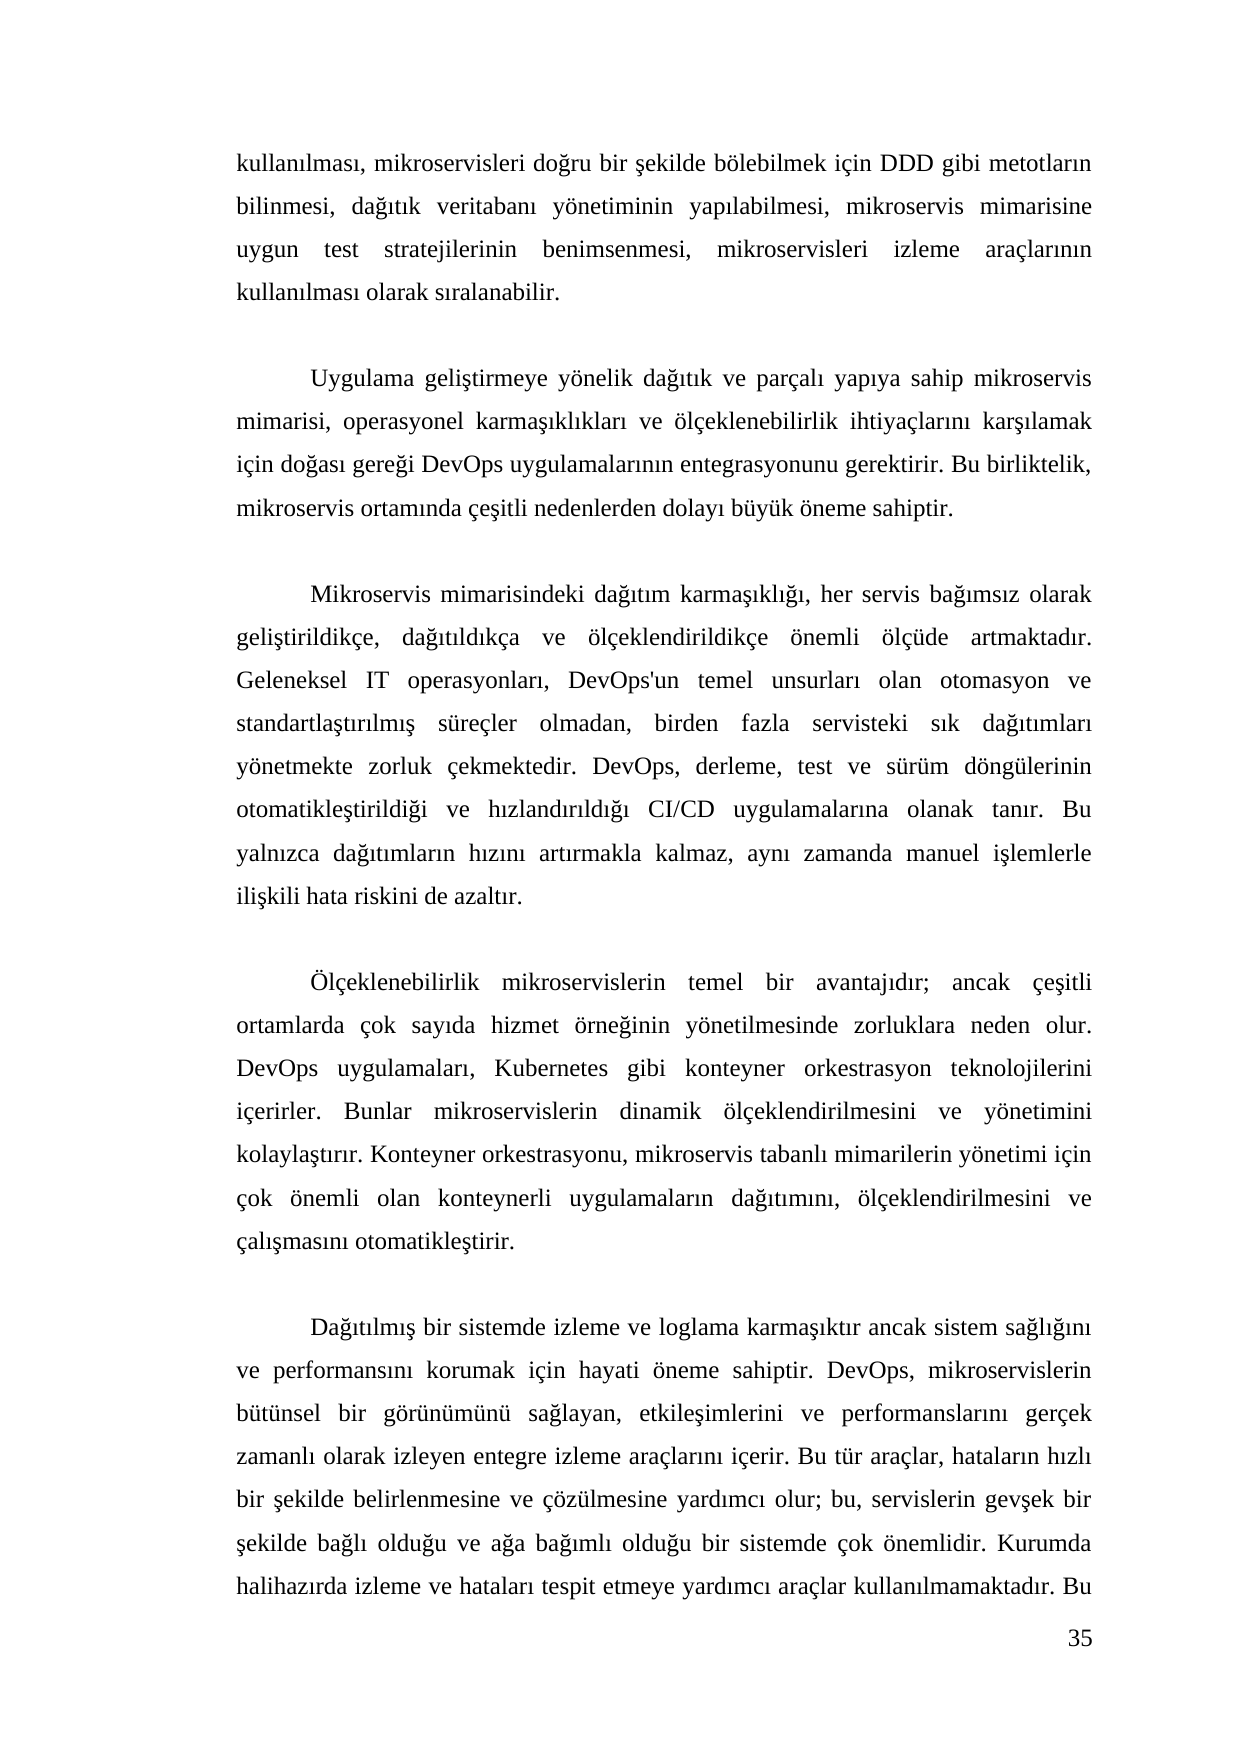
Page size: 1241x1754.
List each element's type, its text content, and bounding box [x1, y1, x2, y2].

text Ölçeklenebilirlik mikroservislerin temel bir avantajıdır; ancak çeşitli ortamlarda çok sayıda hizmet örneğinin yönetilmesinde zorluklara neden olur. DevOps uygulamaları, Kubernetes gibi konteyner orkestrasyon teknolojilerini içerirler. Bunlar mikroservislerin dinamik ölçeklendirilmesini ve yönetimini kolaylaştırır. Konteyner orkestrasyonu, mikroservis tabanlı mimarilerin yönetimi için çok önemli olan konteynerli uygulamaların dağıtımını, ölçeklendirilmesini ve çalışmasını otomatikleştirir. [236, 967, 1093, 1254]
text Mikroservis mimarisindeki dağıtım karmaşıklığı, her servis bağımsız olarak geliştirildikçe, dağıtıldıkça ve ölçeklendirildikçe önemli ölçüde artmaktadır. Geleneksel IT operasyonları, DevOps'un temel unsurları olan otomasyon ve standartlaştırılmış süreçler olmadan, birden fazla servisteki sık dağıtımları yönetmekte zorluk çekmektedir. DevOps, derleme, test ve sürüm döngülerinin otomatikleştirildiği ve hızlandırıldığı CI/CD uygulamalarına olanak tanır. Bu yalnızca dağıtımların hızını artırmakla kalmaz, aynı zamanda manuel işlemlerle ilişkili hata riskini de azaltır. [236, 579, 1093, 909]
text Uygulama geliştirmeye yönelik dağıtık ve parçalı yapıya sahip mikroservis mimarisi, operasyonel karmaşıklıkları ve ölçeklenebilirlik ihtiyaçlarını karşılamak için doğası gereği DevOps uygulamalarının entegrasyonunu gerektirir. Bu birliktelik, mikroservis ortamında çeşitli nedenlerden dolayı büyük öneme sahiptir. [236, 363, 1093, 521]
